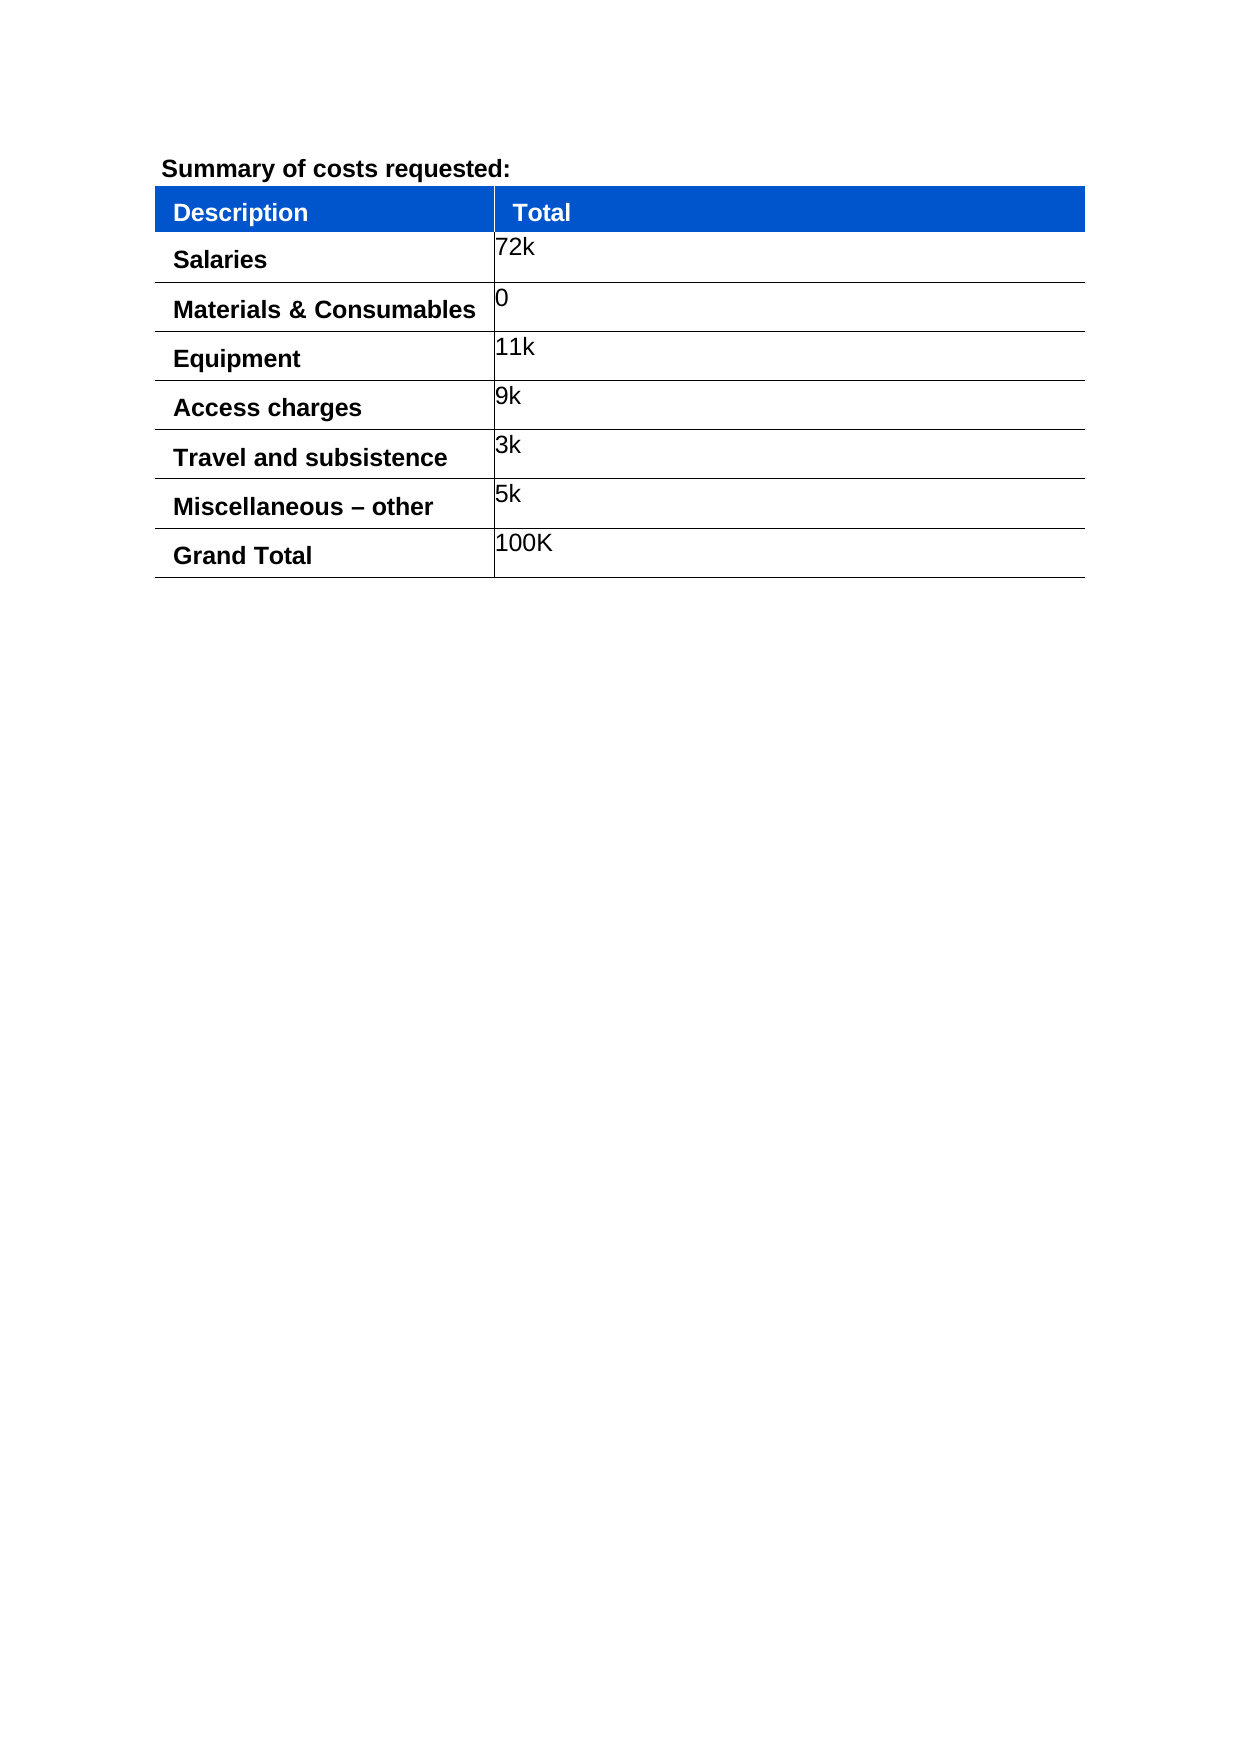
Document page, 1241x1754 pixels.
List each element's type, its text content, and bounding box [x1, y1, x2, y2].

table_cell Materials & Consumables [155, 283, 494, 331]
table_cell Access charges [155, 381, 494, 429]
table_cell 5k [495, 479, 1085, 527]
table_header Total [495, 186, 1085, 232]
table_cell 0 [495, 283, 1085, 331]
table_header Description [155, 186, 494, 232]
text Summary of costs requested: [161, 154, 1090, 183]
table_cell 3k [495, 430, 1085, 478]
table_cell Travel and subsistence [155, 430, 494, 478]
table_cell Grand Total [155, 529, 494, 577]
table_cell Equipment [155, 332, 494, 380]
table_cell Salaries [155, 232, 494, 282]
table_cell 11k [495, 332, 1085, 380]
table_cell 9k [495, 381, 1085, 429]
table_cell 72k [495, 232, 1085, 282]
table_cell Miscellaneous – other [155, 479, 494, 527]
table_cell 100K [495, 529, 1085, 577]
